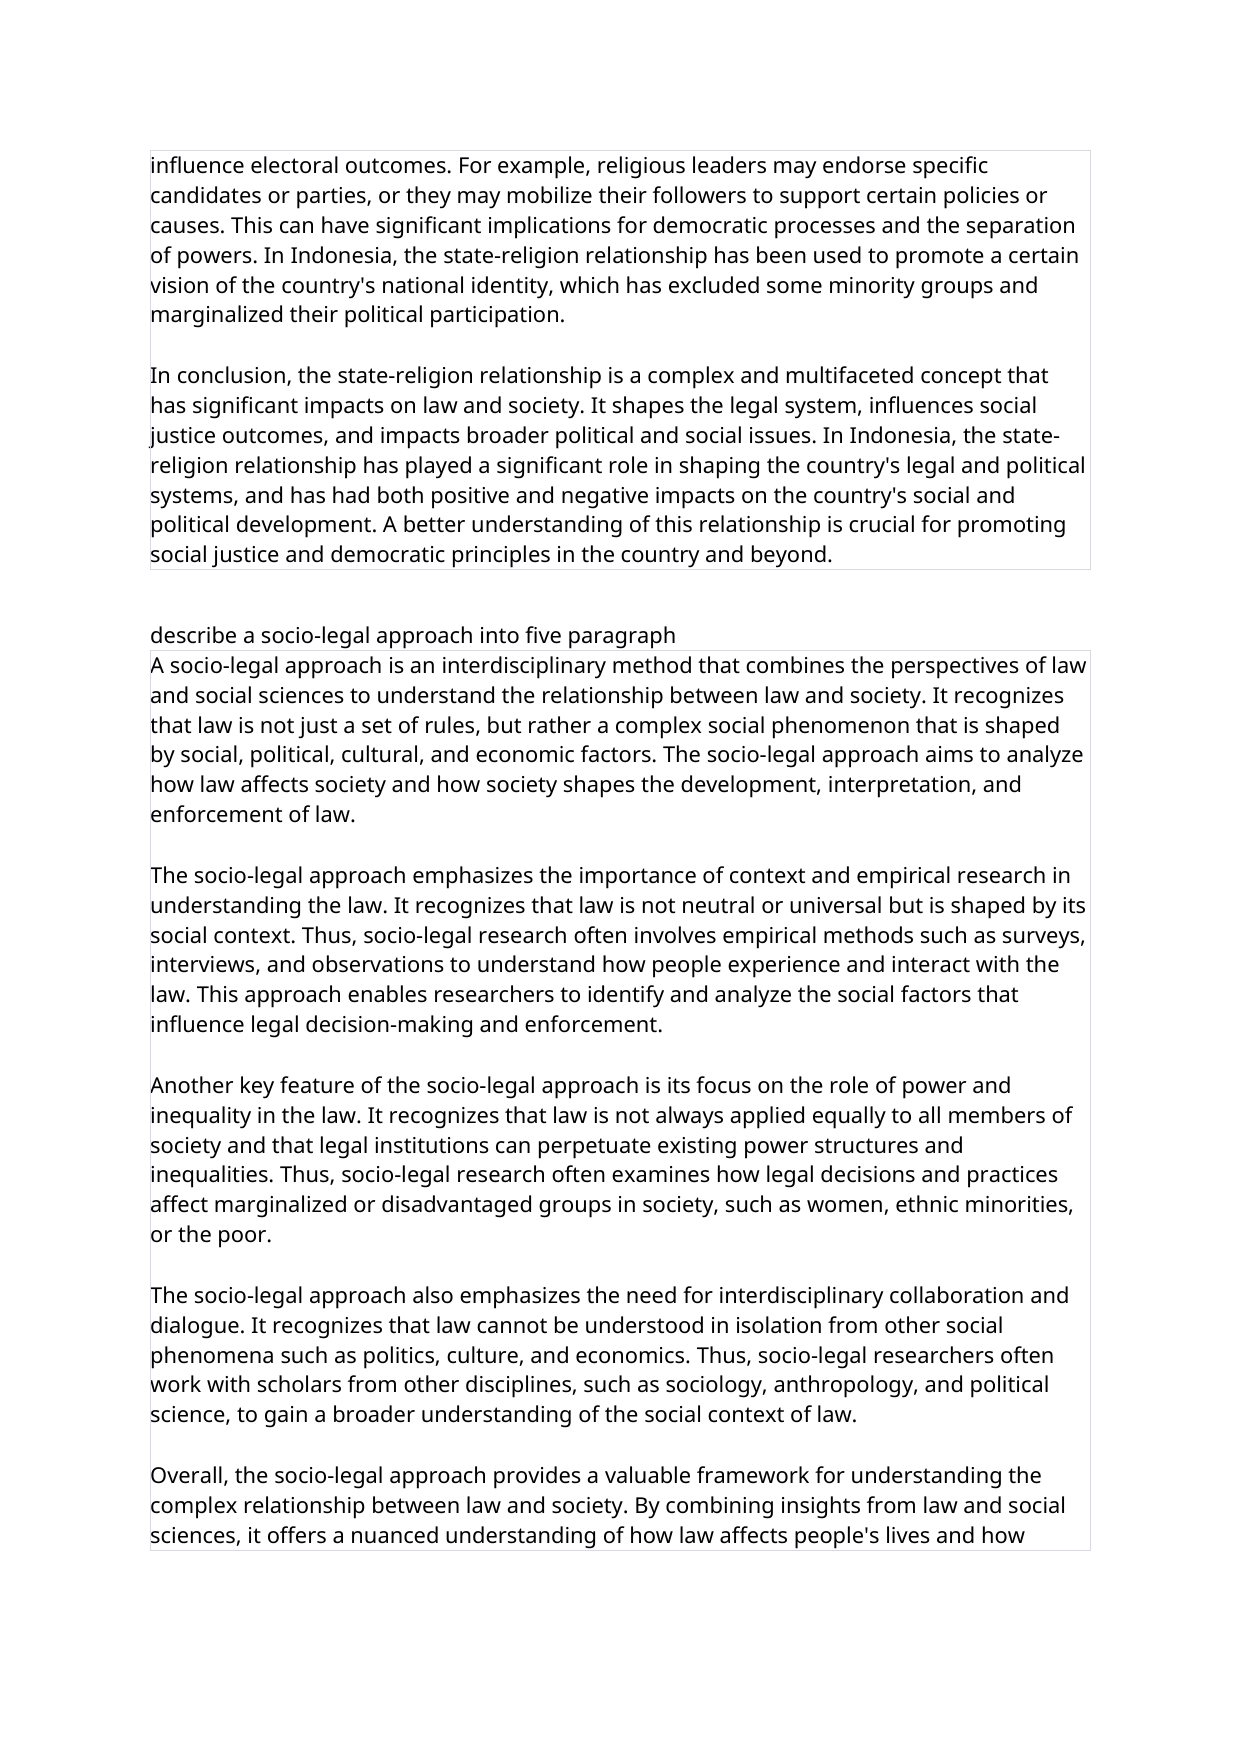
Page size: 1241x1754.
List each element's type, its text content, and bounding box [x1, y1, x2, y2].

text The socio-legal approach emphasizes the importance of context and empirical research in understanding the law. It recognizes that law is not neutral or universal but is shaped by its social context. Thus, socio-legal research often involves empirical methods such as surveys, interviews, and observations to understand how people experience and interact with the law. This approach enables researchers to identify and analyze the social factors that influence legal decision-making and enforcement. [151, 859, 1090, 1039]
text The socio-legal approach also emphasizes the need for interdisciplinary collaboration and dialogue. It recognizes that law cannot be understood in isolation from other social phenomena such as politics, culture, and economics. Thus, socio-legal researchers often work with scholars from other disciplines, such as sociology, anthropology, and political science, to gain a broader understanding of the social context of law. [151, 1279, 1090, 1429]
text A socio-legal approach is an interdisciplinary method that combines the perspectives of law and social sciences to understand the relationship between law and society. It recognizes that law is not just a set of rules, but rather a complex social phenomenon that is shaped by social, political, cultural, and economic factors. The socio-legal approach aims to analyze how law affects society and how society shapes the development, interpretation, and enforcement of law. [151, 651, 1090, 829]
text Another key feature of the socio-legal approach is its focus on the role of power and inequality in the law. It recognizes that law is not always applied equally to all members of society and that legal institutions can perpetuate existing power structures and inequalities. Thus, socio-legal research often examines how legal decisions and practices affect marginalized or disadvantaged groups in society, such as women, ethnic minorities, or the poor. [151, 1069, 1090, 1249]
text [151, 1460, 1090, 1550]
text In conclusion, the state-religion relationship is a complex and multifaceted concept that has significant impacts on law and society. It shapes the legal system, influences social justice outcomes, and impacts broader political and social issues. In Indonesia, the state-religion relationship has played a significant role in shaping the country's legal and political systems, and has had both positive and negative impacts on the country's social and political development. A better understanding of this relationship is crucial for promoting social justice and democratic principles in the country and beyond. [151, 360, 1090, 569]
text describe a socio-legal approach into five paragraph [150, 620, 1090, 649]
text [151, 151, 1090, 329]
